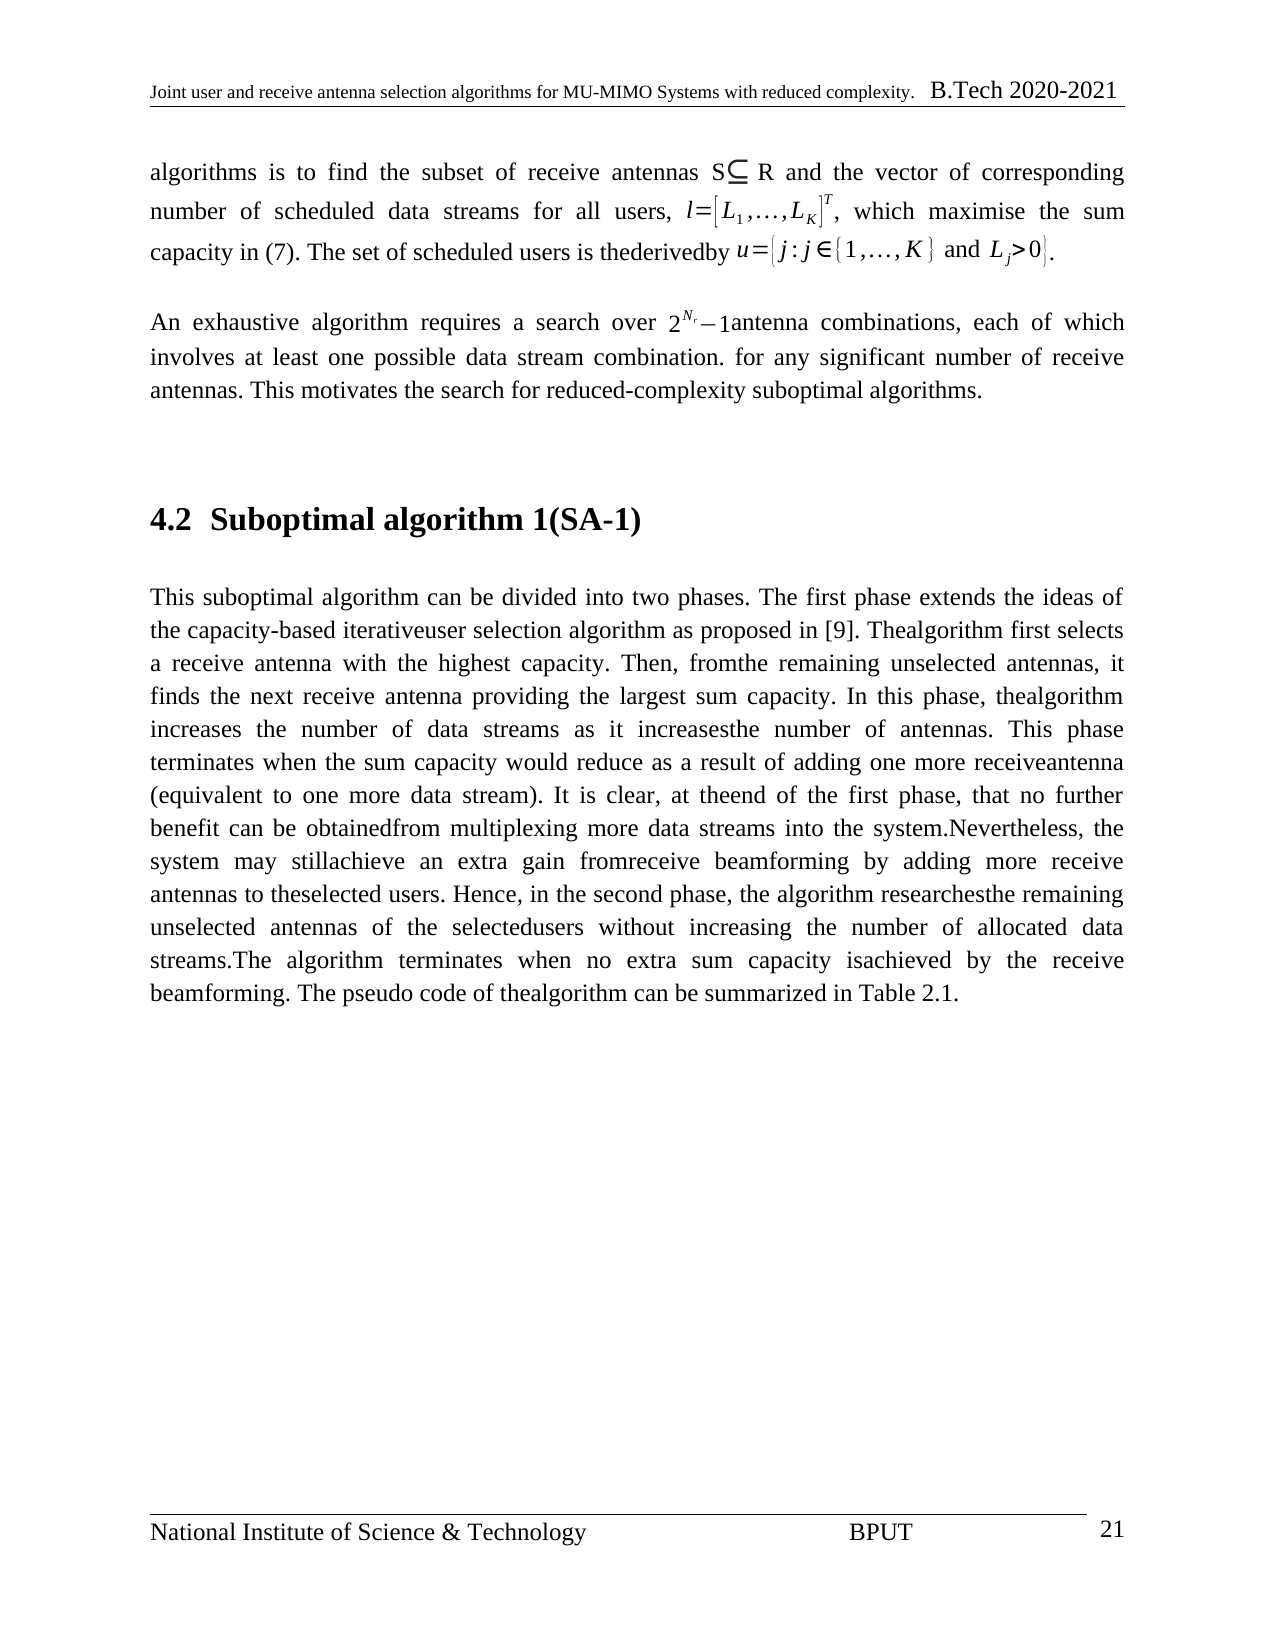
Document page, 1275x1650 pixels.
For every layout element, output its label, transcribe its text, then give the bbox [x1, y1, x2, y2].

subtitle Suboptimal algorithm 1(SA-1) [150, 499, 1125, 537]
text This suboptimal algorithm can be divided into two phases. The first phase extends the ideas of the capacity-based iterativeuser selection algorithm as proposed in [9]. Thealgorithm first selects a receive antenna with the highest capacity. Then, fromthe remaining unselected antennas, it finds the next receive antenna providing the largest sum capacity. In this phase, thealgorithm increases the number of data streams as it increasesthe number of antennas. This phase terminates when the sum capacity would reduce as a result of adding one more receiveantenna (equivalent to one more data stream). It is clear, at theend of the first phase, that no further benefit can be obtainedfrom multiplexing more data streams into the system.Nevertheless, the system may stillachieve an extra gain fromreceive beamforming by adding more receive antennas to theselected users. Hence, in the second phase, the algorithm researchesthe remaining unselected antennas of the selectedusers without increasing the number of allocated data streams.The algorithm terminates when no extra sum capacity isachieved by the receive beamforming. The pseudo code of thealgorithm can be summarized in Table 2.1. [150, 582, 1125, 1007]
text An exhaustive algorithm requires a search over antenna combinations, each of which involves at least one possible data stream combination. for any significant number of receive antennas. This motivates the search for reduced-complexity suboptimal algorithms. [150, 306, 1125, 403]
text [150, 150, 1125, 269]
